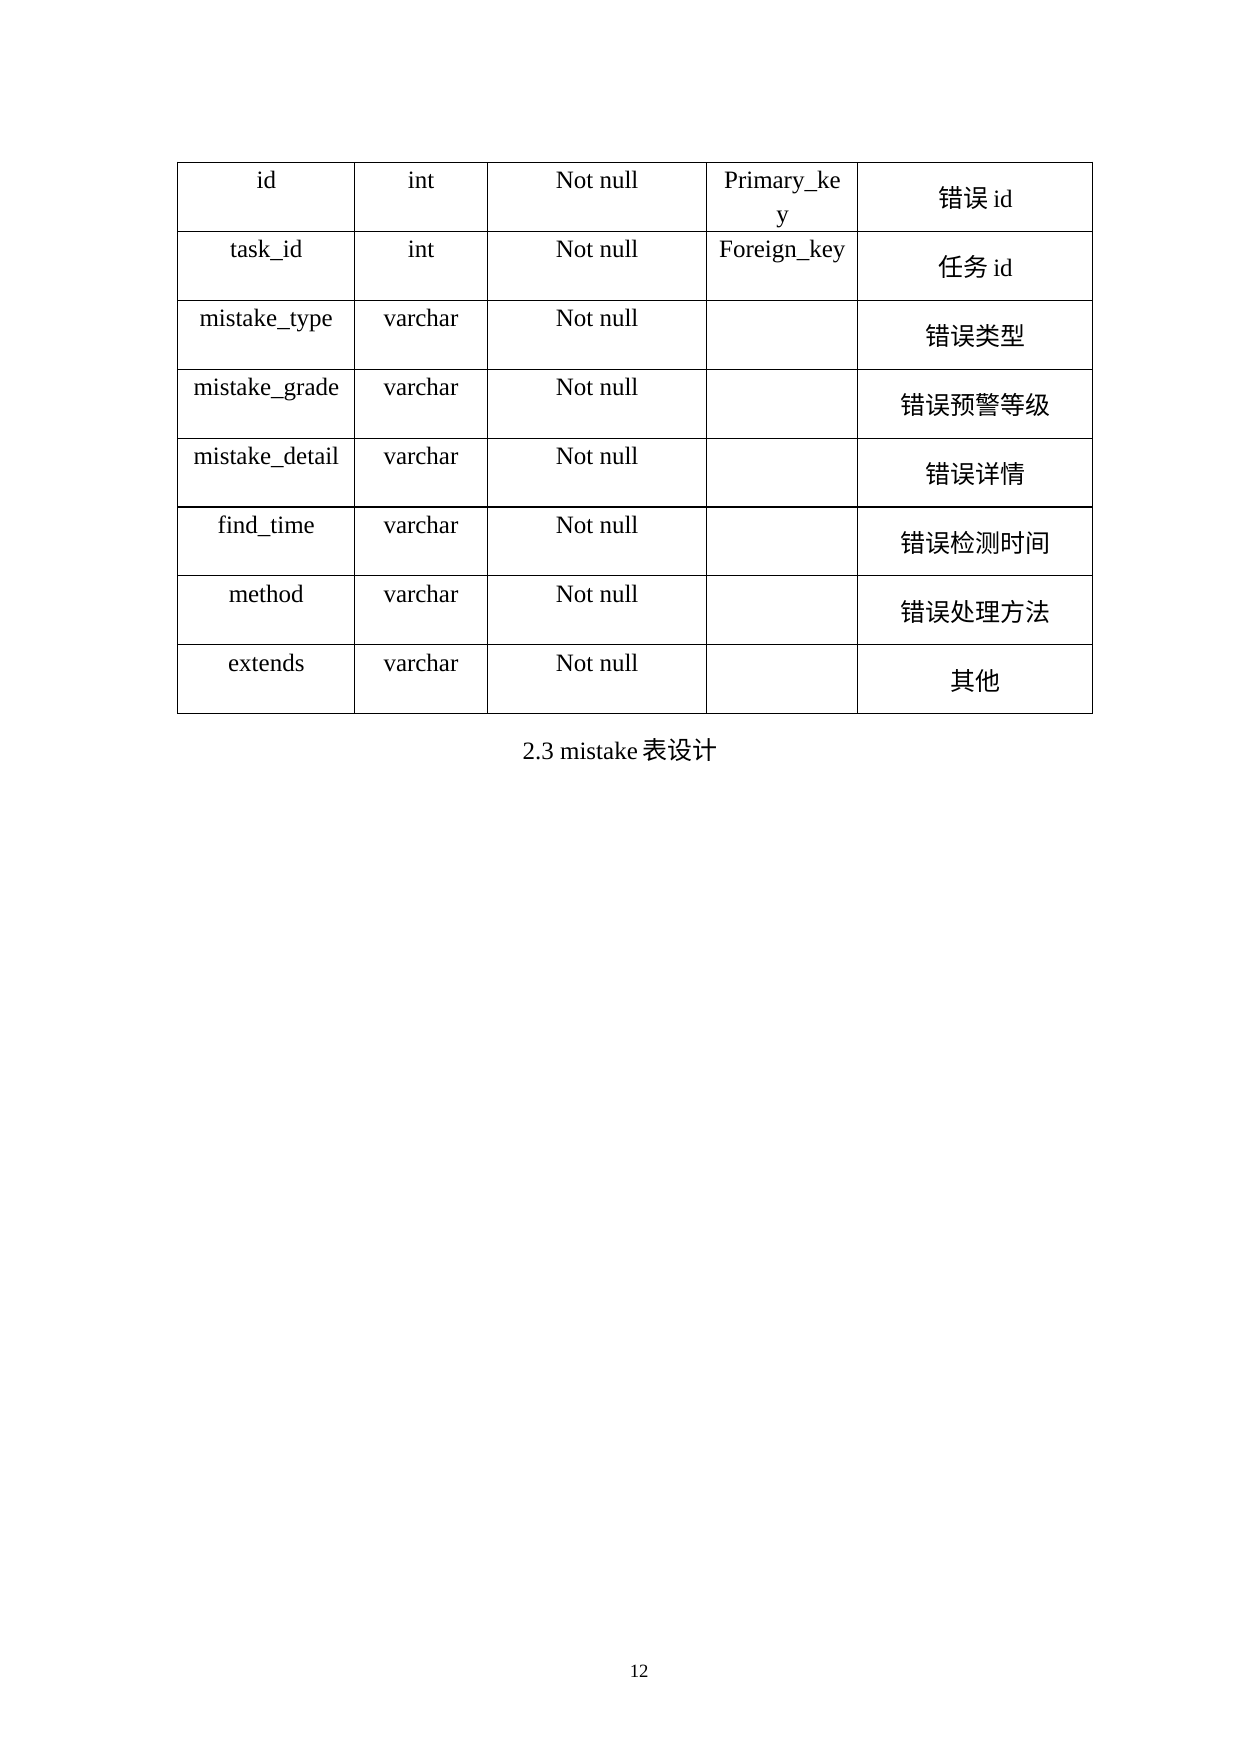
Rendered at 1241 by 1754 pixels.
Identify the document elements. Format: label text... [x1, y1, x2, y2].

table_cell 错误类型 [858, 301, 1092, 368]
table_cell 错误检测时间 [858, 508, 1092, 575]
table_cell task_id [178, 232, 354, 299]
table_cell extends [178, 645, 354, 713]
table_cell Not null [488, 301, 706, 368]
table_cell Not null [488, 645, 706, 713]
table_cell 错误预警等级 [858, 370, 1092, 437]
table_cell 错误详情 [858, 439, 1092, 506]
table_cell Not null [488, 508, 706, 575]
table_cell 其他 [858, 645, 1092, 713]
table_cell Foreign_key [707, 232, 857, 299]
table_cell 错误id [858, 163, 1092, 231]
table_cell 任务id [858, 232, 1092, 299]
table_cell id [178, 163, 354, 231]
table_cell Not null [488, 370, 706, 437]
table_cell [707, 439, 857, 506]
table_cell mistake_detail [178, 439, 354, 506]
table_cell varchar [355, 576, 487, 644]
table_cell 错误处理方法 [858, 576, 1092, 644]
table_cell [707, 370, 857, 437]
table_cell mistake_grade [178, 370, 354, 437]
table_cell Not null [488, 232, 706, 299]
table_cell varchar [355, 301, 487, 368]
table_cell Not null [488, 163, 706, 231]
table_cell method [178, 576, 354, 644]
table_cell find_time [178, 508, 354, 575]
text 2.3 mistake表设计 [177, 714, 1063, 782]
table_cell varchar [355, 370, 487, 437]
table_cell varchar [355, 645, 487, 713]
table_cell mistake_type [178, 301, 354, 368]
table_cell [707, 508, 857, 575]
table_cell Primary_key [707, 163, 857, 231]
table_cell Not null [488, 439, 706, 506]
table_cell [707, 576, 857, 644]
table_cell varchar [355, 439, 487, 506]
table_cell [707, 301, 857, 368]
table_cell int [355, 232, 487, 299]
table_cell [707, 645, 857, 713]
table_cell int [355, 163, 487, 231]
table_cell varchar [355, 508, 487, 575]
table_cell Not null [488, 576, 706, 644]
